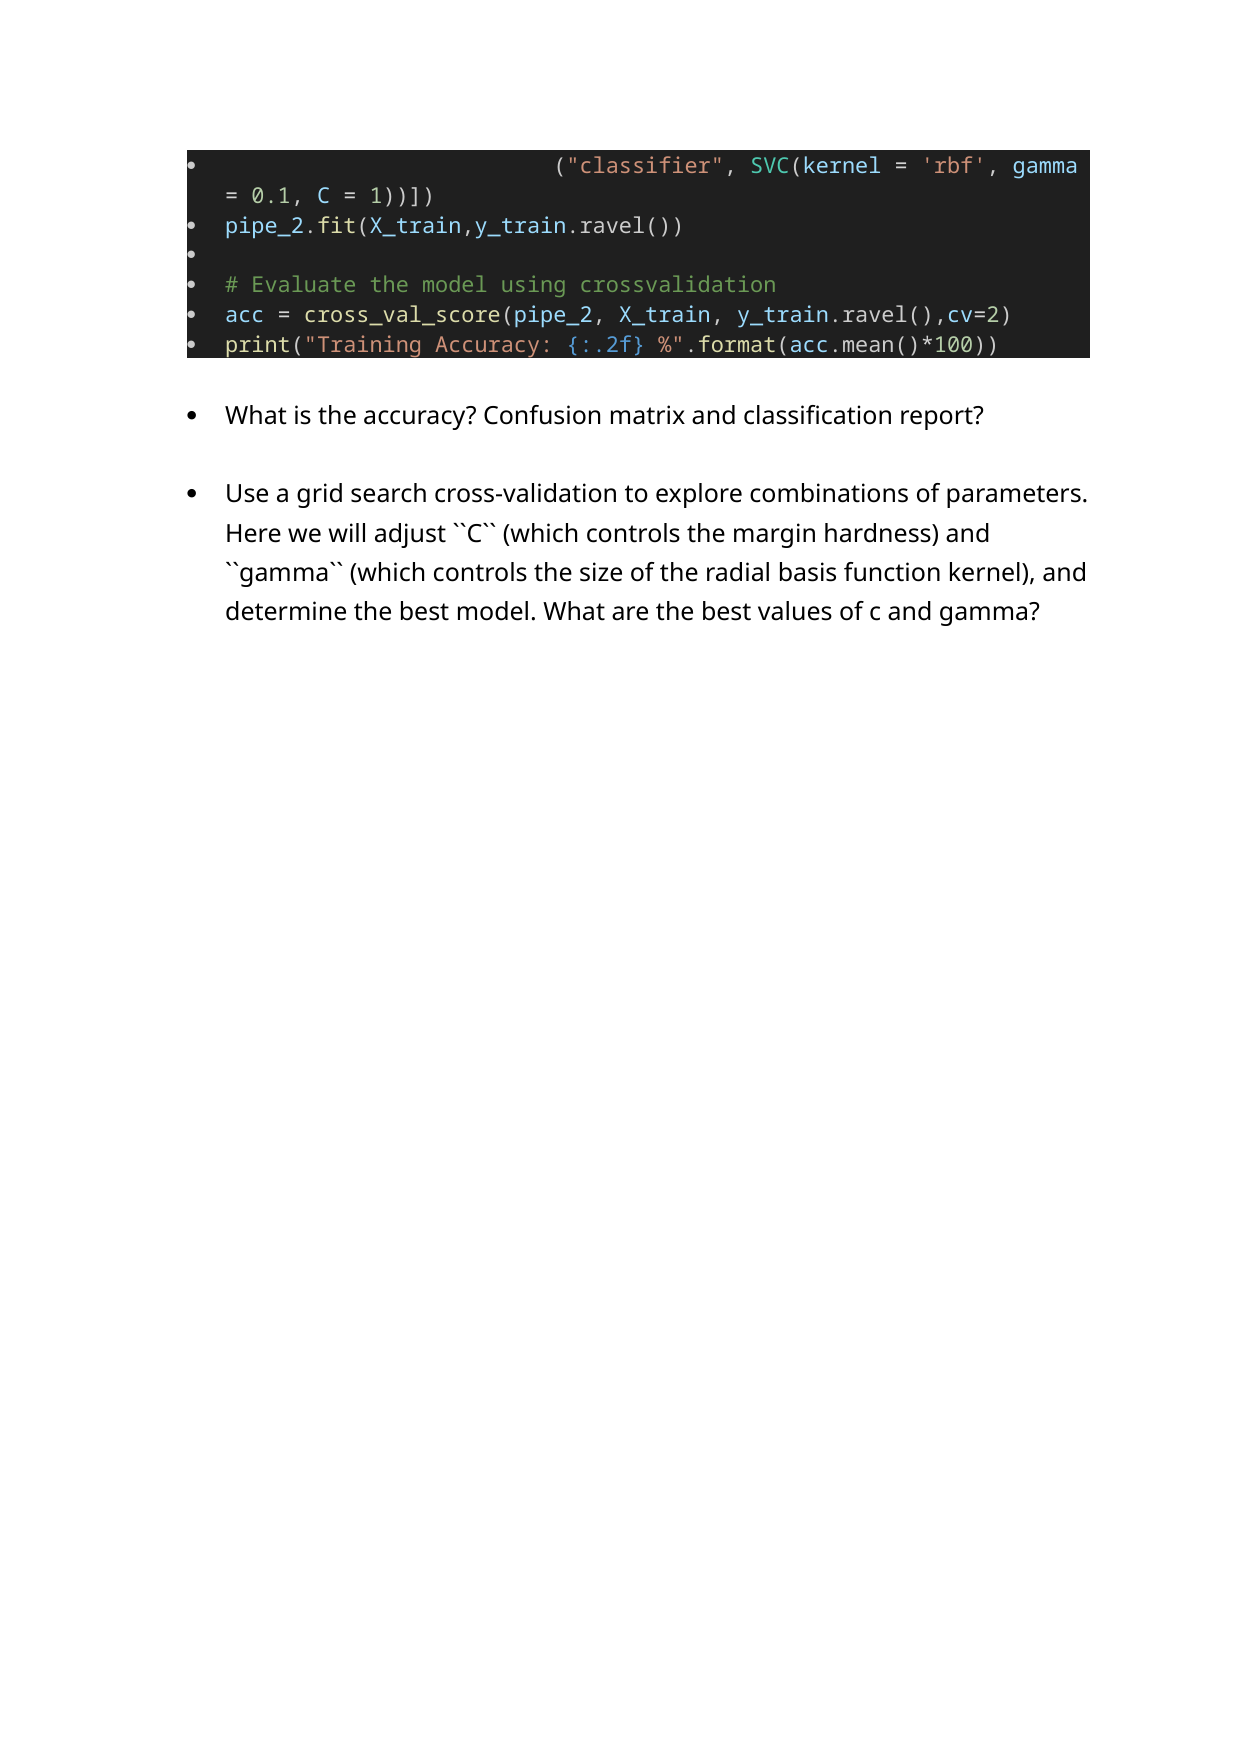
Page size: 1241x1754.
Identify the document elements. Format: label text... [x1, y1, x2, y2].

list What is the accuracy? Confusion matrix and classification report? [187, 398, 1090, 432]
list print("Training Accuracy: {:.2f} %".format(acc.mean()*100)) [187, 329, 1090, 358]
list ("classifier", SVC(kernel = 'rbf', gamma = 0.1, C = 1))]) [187, 150, 1090, 209]
list pipe_2.fit(X_train,y_train.ravel()) [187, 209, 1090, 239]
list # Evaluate the model using crossvalidation [187, 269, 1090, 299]
list Use a grid search cross-validation to explore combinations of parameters. Here we will adjust ``C`` (which controls the margin hardness) and ``gamma`` (which controls the size of the radial basis function kernel), and determine the best model. What are the best values of c and gamma? [187, 476, 1090, 628]
list acc = cross_val_score(pipe_2, X_train, y_train.ravel(),cv=2) [187, 299, 1090, 329]
